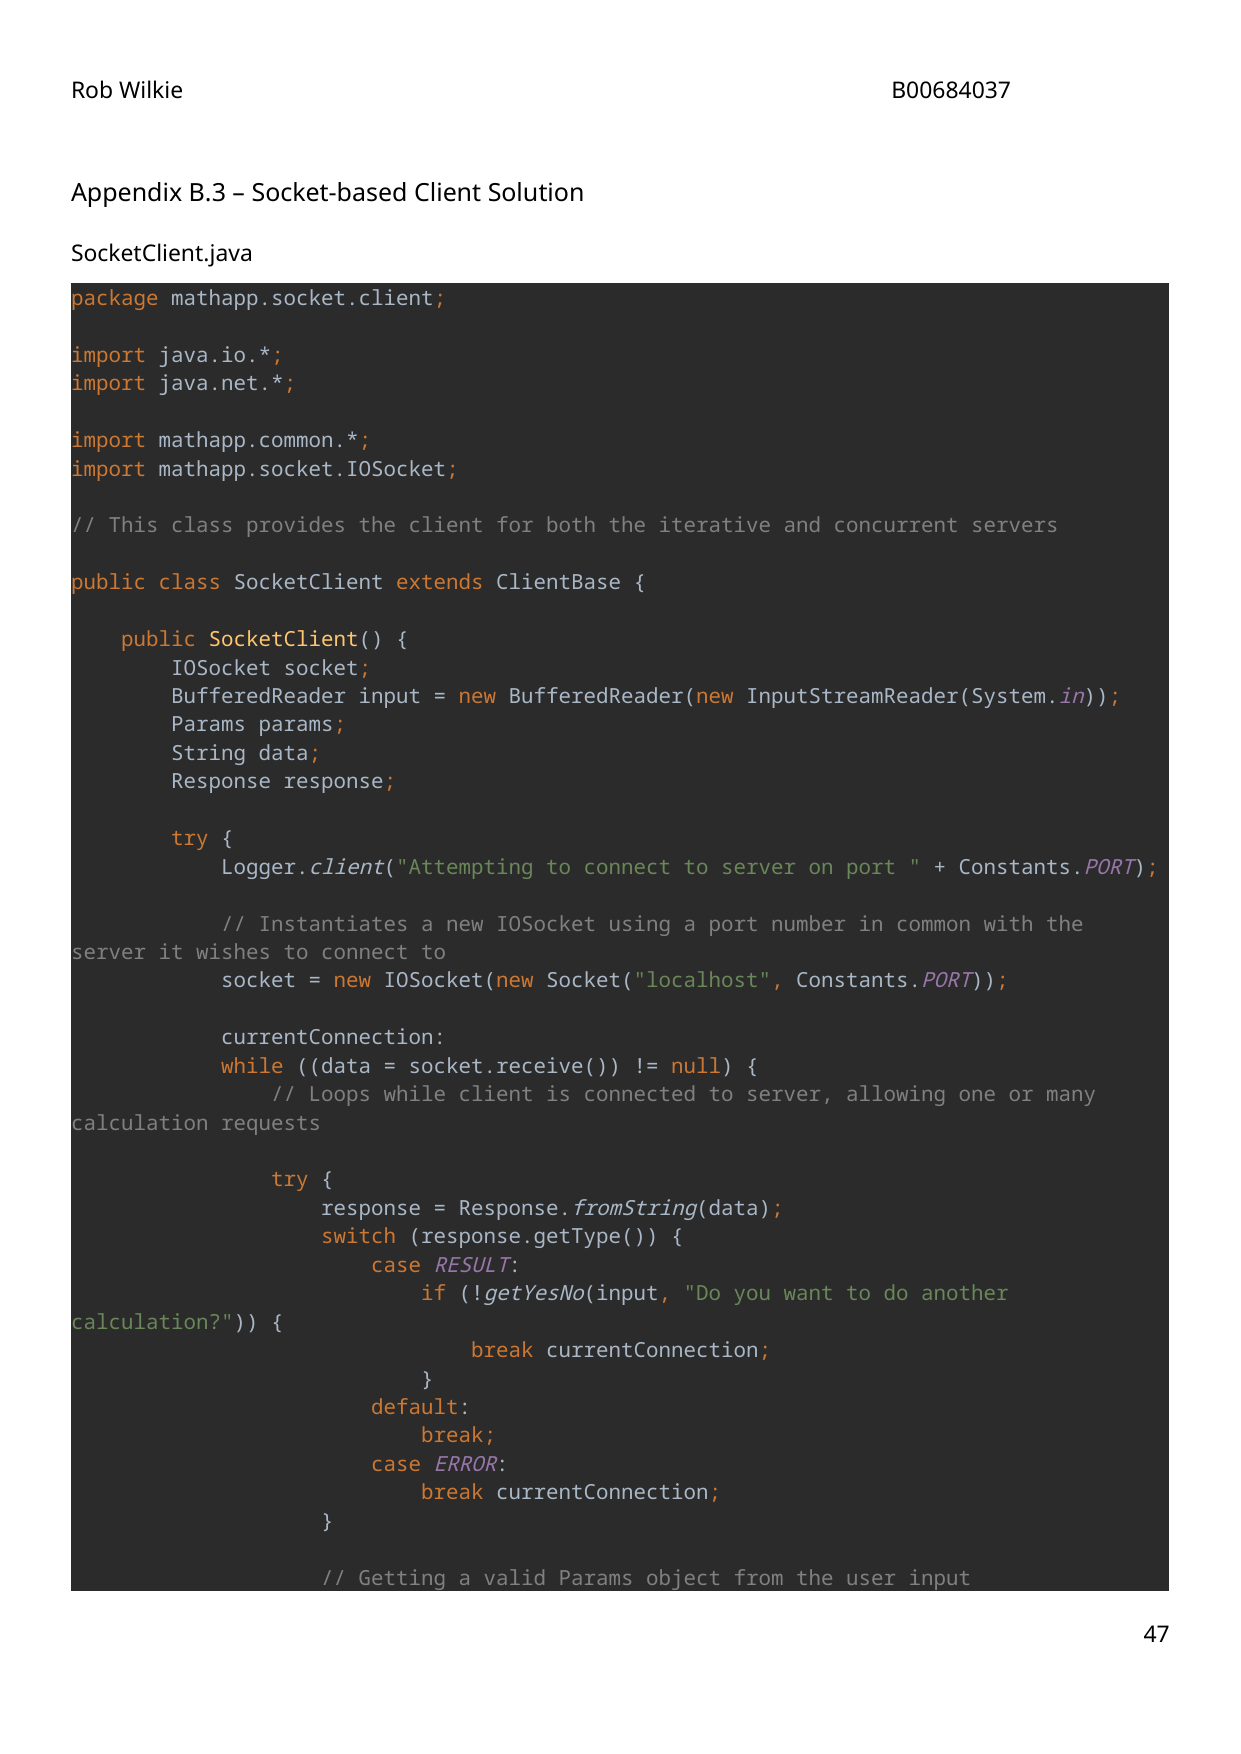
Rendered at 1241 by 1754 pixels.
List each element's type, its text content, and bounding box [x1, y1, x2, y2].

subtitle SocketClient.java [71, 237, 1169, 268]
subtitle Appendix B.3 – Socket-based Client Solution [71, 175, 1169, 209]
